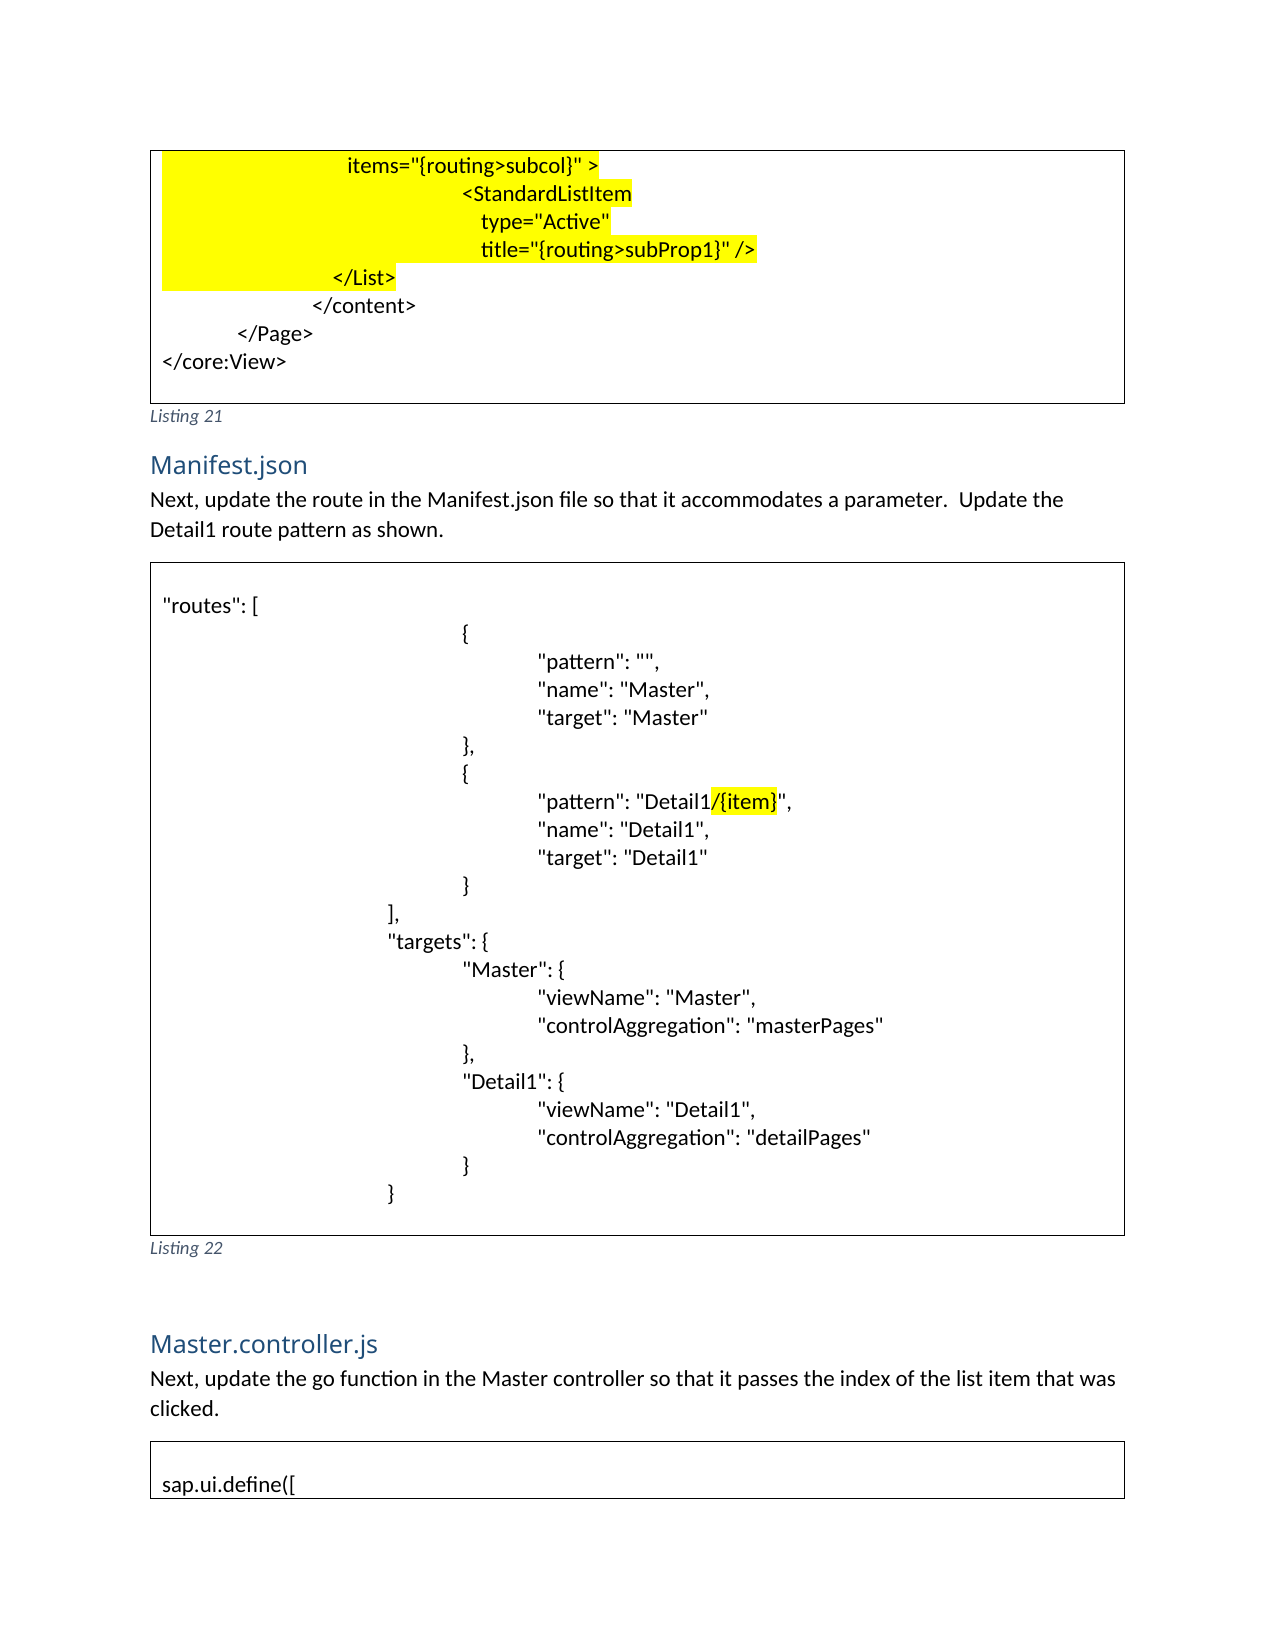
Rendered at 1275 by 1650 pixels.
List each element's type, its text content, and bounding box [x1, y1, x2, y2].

text Next, update the route in the Manifest.json file so that it accommodates a parameter. Update the Detail1 route pattern as shown. [150, 485, 1125, 543]
table_header "routes": [ { "pattern": "", "name": "Master", "target": "Master" }, { "pattern": "Detail1/{item}", "name": "Detail1", "target": "Detail1" } ], "targets": { "Master": { "viewName": "Master", "controlAggregation": "masterPages" }, "Detail1": { "viewName": "Detail1", "controlAggregation": "detailPages" } } [151, 563, 1124, 1235]
text Next, update the go function in the Master controller so that it passes the index of the list item that was clicked. [150, 1364, 1125, 1422]
subtitle Master.controller.js [150, 1327, 1125, 1361]
subtitle Manifest.json [150, 448, 1125, 482]
